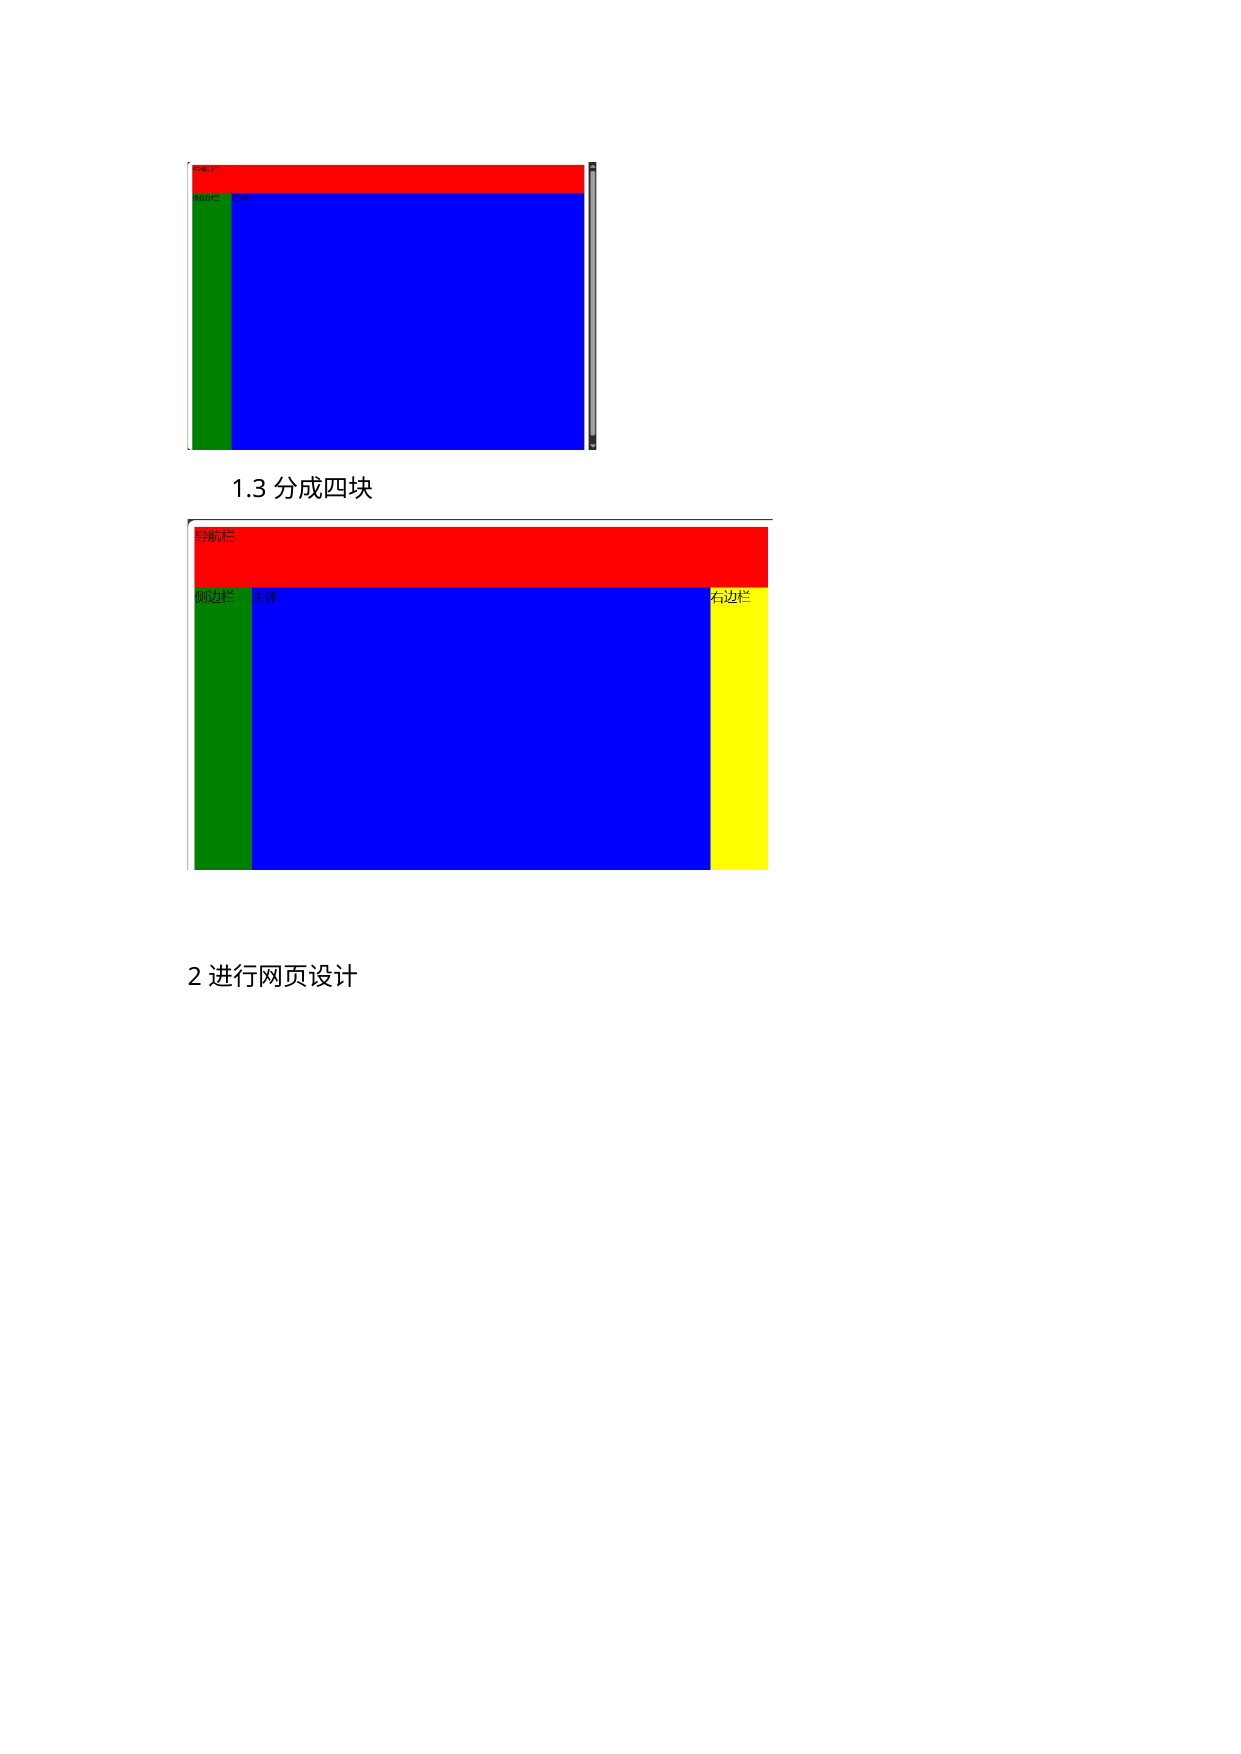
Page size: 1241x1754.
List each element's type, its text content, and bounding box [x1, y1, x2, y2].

picture [187, 162, 597, 450]
text 1.3 分成四块 [187, 454, 1053, 519]
text 2 进行网页设计 [187, 942, 1053, 1007]
picture [187, 519, 773, 870]
